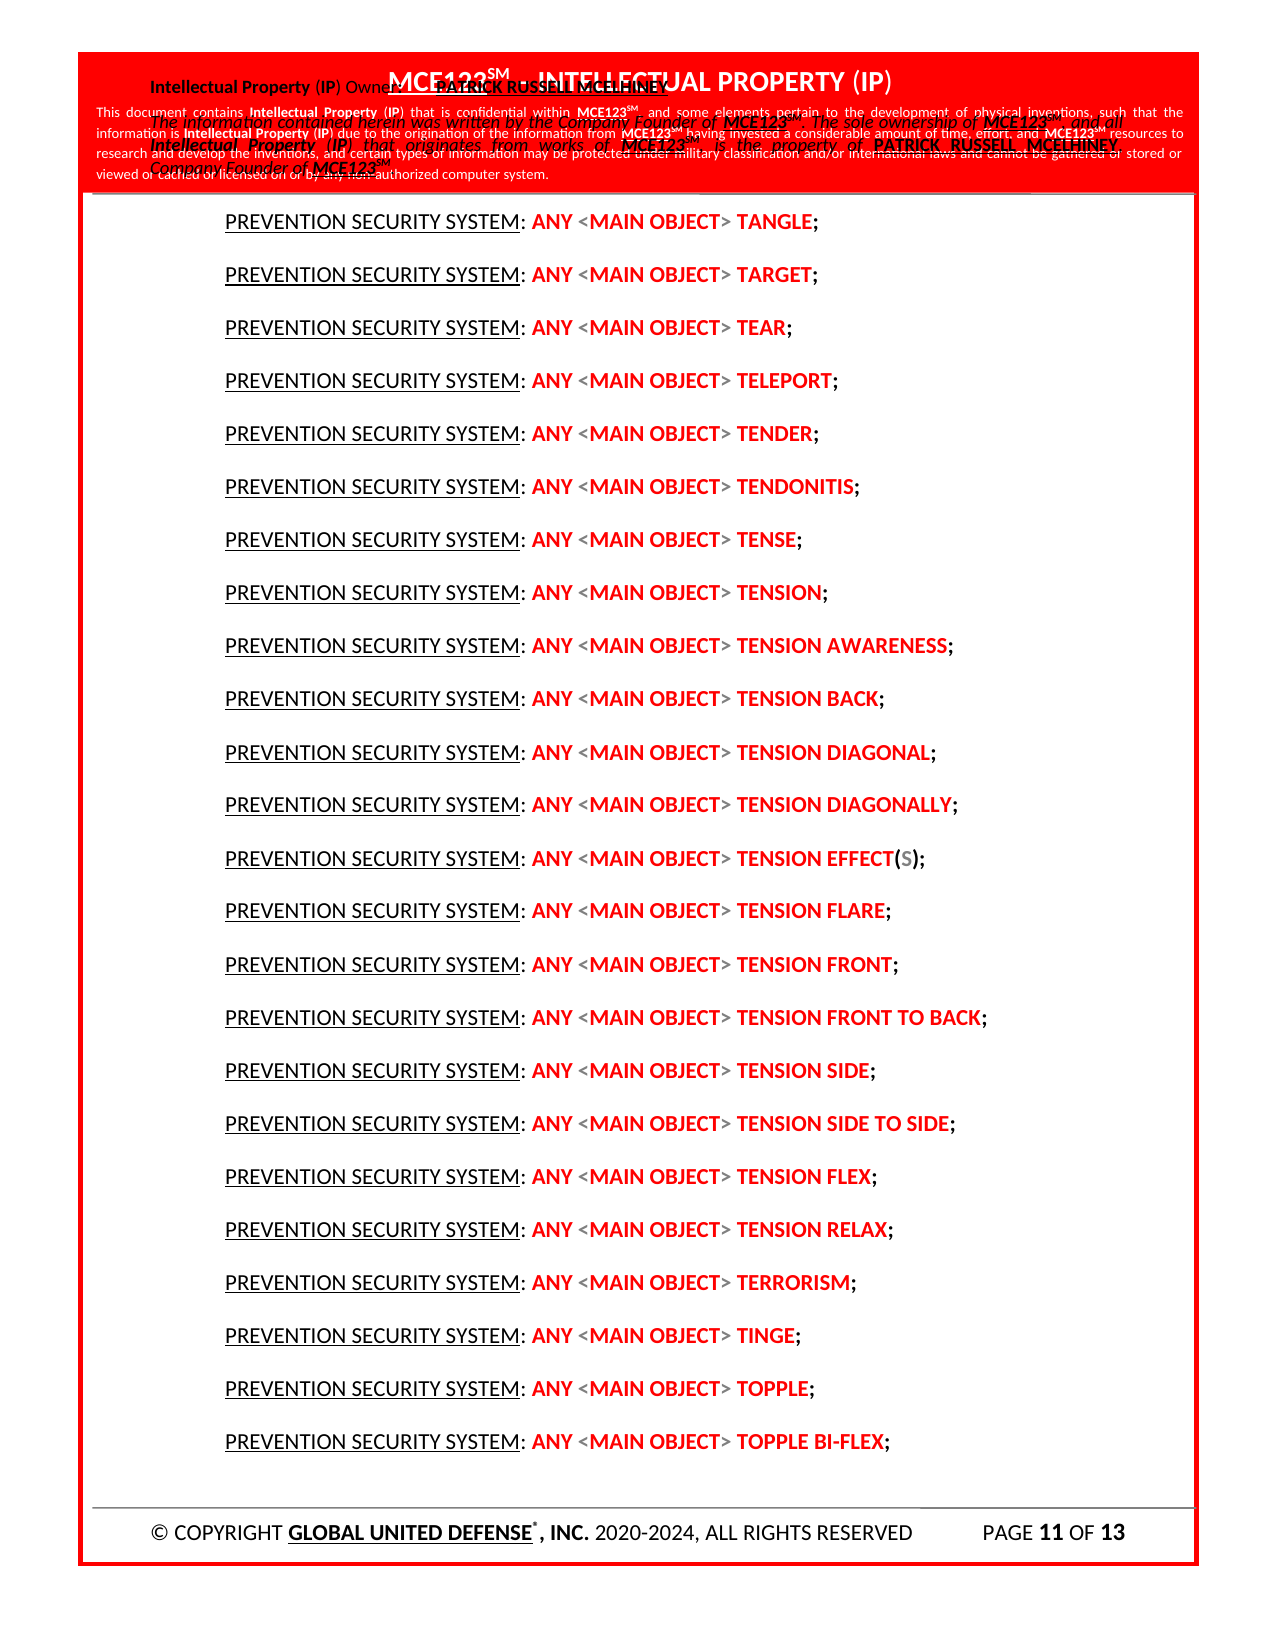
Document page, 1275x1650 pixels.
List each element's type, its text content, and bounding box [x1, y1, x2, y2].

text PREVENTION SECURITY SYSTEM: ANY <MAIN OBJECT> TENDONITIS; [225, 472, 1125, 501]
text PREVENTION SECURITY SYSTEM: ANY <MAIN OBJECT> TANGLE; [225, 207, 1125, 235]
text PREVENTION SECURITY SYSTEM: ANY <MAIN OBJECT> TENSION AWARENESS; [225, 632, 1125, 659]
text PREVENTION SECURITY SYSTEM: ANY <MAIN OBJECT> TENSION RELAX; [225, 1215, 1125, 1243]
text PREVENTION SECURITY SYSTEM: ANY <MAIN OBJECT> TENSION; [225, 578, 1125, 607]
text PREVENTION SECURITY SYSTEM: ANY <MAIN OBJECT> TARGET; [225, 260, 1125, 288]
text PREVENTION SECURITY SYSTEM: ANY <MAIN OBJECT> TENSE; [225, 526, 1125, 553]
text PREVENTION SECURITY SYSTEM: ANY <MAIN OBJECT> TENSION DIAGONAL; [225, 738, 1125, 766]
text PREVENTION SECURITY SYSTEM: ANY <MAIN OBJECT> TENSION FLEX; [225, 1162, 1125, 1190]
text PREVENTION SECURITY SYSTEM: ANY <MAIN OBJECT> TOPPLE BI-FLEX; [225, 1427, 1125, 1455]
text PREVENTION SECURITY SYSTEM: ANY <MAIN OBJECT> TENSION BACK; [225, 684, 1125, 713]
text PREVENTION SECURITY SYSTEM: ANY <MAIN OBJECT> TENSION FRONT; [225, 950, 1125, 978]
text PREVENTION SECURITY SYSTEM: ANY <MAIN OBJECT> TENSION EFFECT(S); [225, 844, 1125, 872]
text PREVENTION SECURITY SYSTEM: ANY <MAIN OBJECT> TELEPORT; [225, 366, 1125, 394]
text PREVENTION SECURITY SYSTEM: ANY <MAIN OBJECT> TOPPLE; [225, 1374, 1125, 1402]
text PREVENTION SECURITY SYSTEM: ANY <MAIN OBJECT> TERRORISM; [225, 1268, 1125, 1296]
text PREVENTION SECURITY SYSTEM: ANY <MAIN OBJECT> TENSION SIDE TO SIDE; [225, 1109, 1125, 1137]
text PREVENTION SECURITY SYSTEM: ANY <MAIN OBJECT> TENSION FRONT TO BACK; [225, 1003, 1125, 1031]
text PREVENTION SECURITY SYSTEM: ANY <MAIN OBJECT> TENSION SIDE; [225, 1056, 1125, 1084]
text PREVENTION SECURITY SYSTEM: ANY <MAIN OBJECT> TEAR; [225, 313, 1125, 341]
text PREVENTION SECURITY SYSTEM: ANY <MAIN OBJECT> TENSION DIAGONALLY; [225, 791, 1125, 819]
text PREVENTION SECURITY SYSTEM: ANY <MAIN OBJECT> TENSION FLARE; [225, 897, 1125, 925]
text PREVENTION SECURITY SYSTEM: ANY <MAIN OBJECT> TINGE; [225, 1321, 1125, 1349]
text PREVENTION SECURITY SYSTEM: ANY <MAIN OBJECT> TENDER; [225, 419, 1125, 447]
